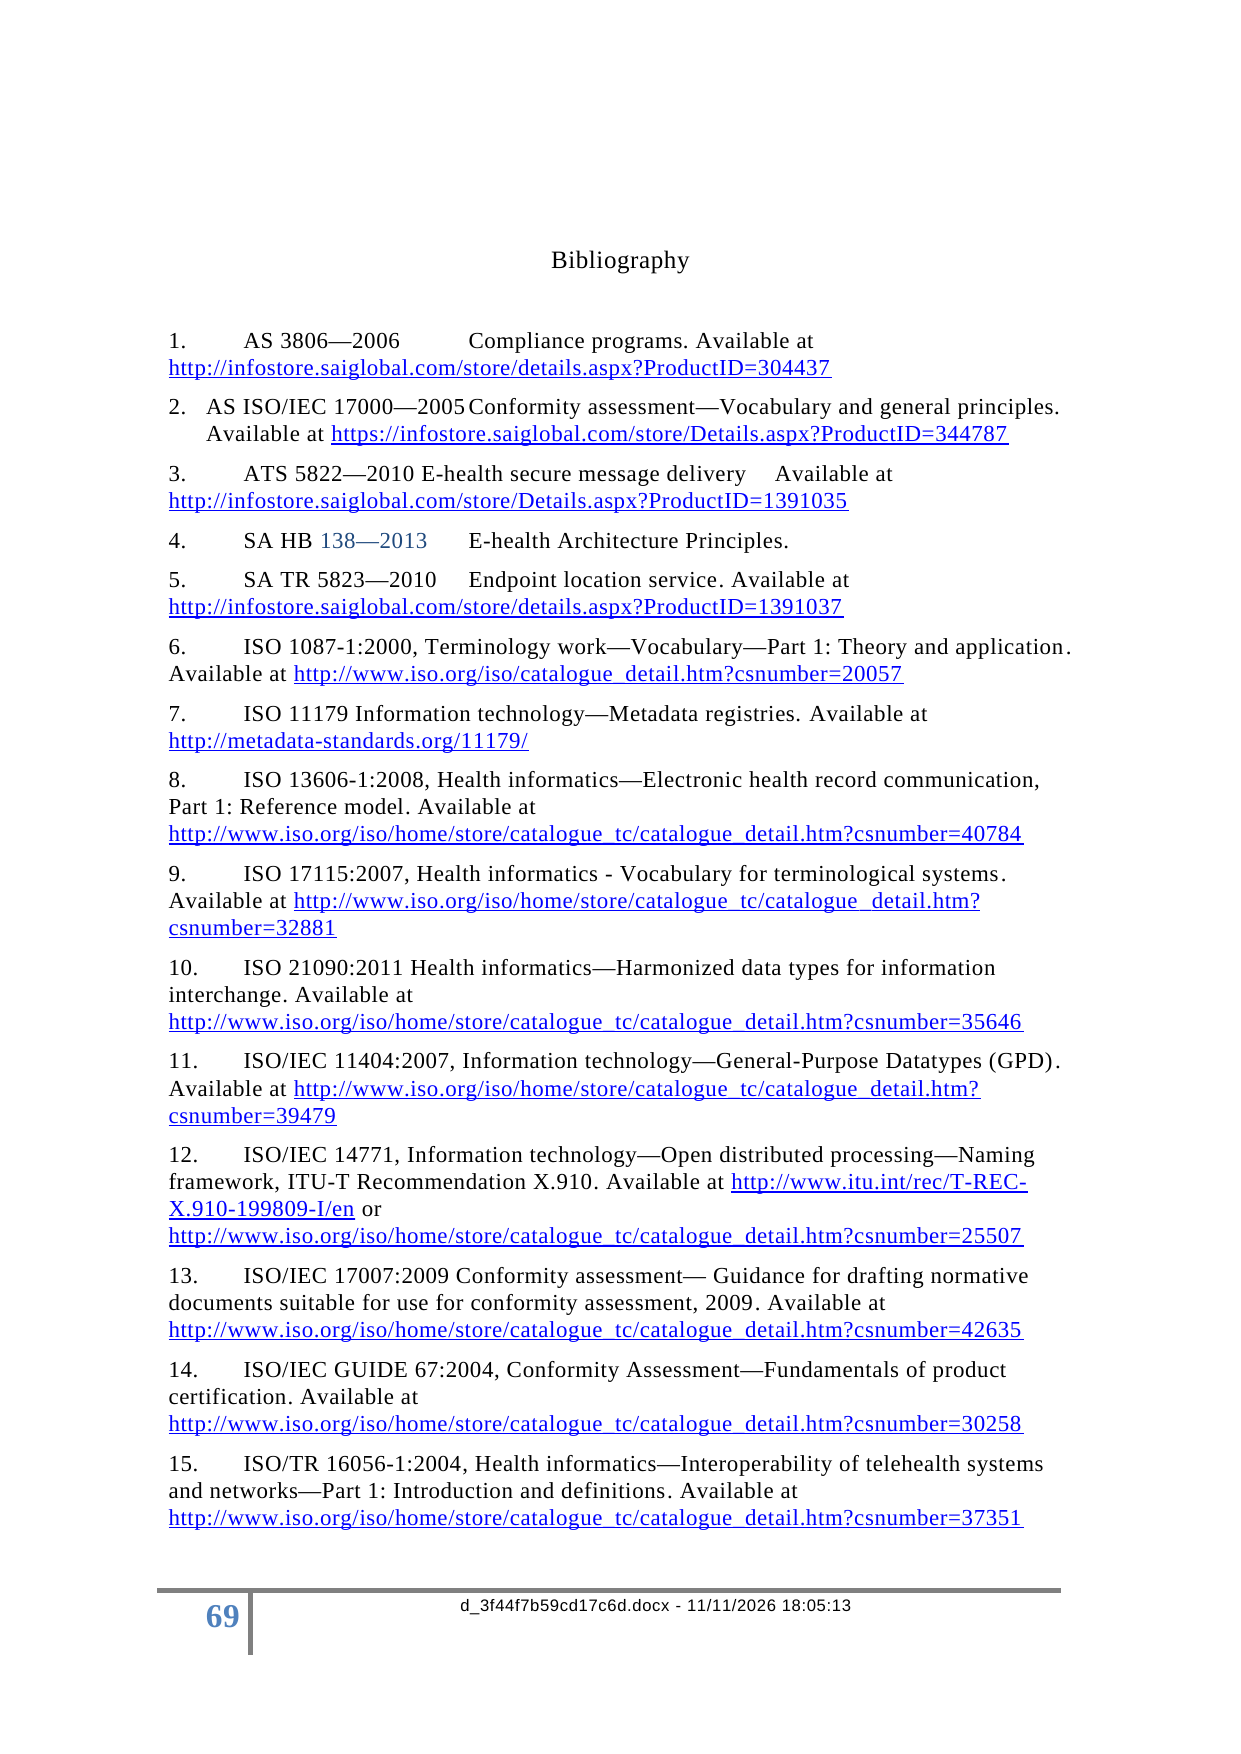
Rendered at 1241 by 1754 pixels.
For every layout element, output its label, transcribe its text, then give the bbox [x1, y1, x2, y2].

text 3. ATS 5822—2010 E-health secure message delivery Available at http://infostore.saiglobal.com/store/Details.aspx?ProductID=1391035 [168, 460, 1072, 514]
text 8. ISO 13606-1:2008, Health informatics—Electronic health record communication, Part 1: Reference model. Available at http://www.iso.org/iso/home/store/catalogue_tc/catalogue_detail.htm?csnumber=40784 [168, 766, 1072, 847]
text 1. AS 3806—2006 Compliance programs. Available at http://infostore.saiglobal.com/store/details.aspx?ProductID=304437 [168, 326, 1072, 381]
text 6. ISO 1087-1:2000, Terminology work—Vocabulary—Part 1: Theory and application. Available at http://www.iso.org/iso/catalogue_detail.htm?csnumber=20057 [168, 633, 1072, 687]
text 13. ISO/IEC 17007:2009 Conformity assessment— Guidance for drafting normative documents suitable for use for conformity assessment, 2009. Available at http://www.iso.org/iso/home/store/catalogue_tc/catalogue_detail.htm?csnumber=42635 [168, 1262, 1072, 1343]
text Bibliography [168, 247, 1072, 274]
text 12. ISO/IEC 14771, Information technology—Open distributed processing—Naming framework, ITU-T Recommendation X.910. Available at http://www.itu.int/rec/T-REC-X.910-199809-I/en or http://www.iso.org/iso/home/store/catalogue_tc/catalogue_detail.htm?csnumber=25507 [168, 1141, 1072, 1249]
list AS ISO/IEC 17000—2005 Conformity assessment—Vocabulary and general principles. Available at https://infostore.saiglobal.com/store/Details.aspx?ProductID=344787 [168, 393, 1072, 447]
text 15. ISO/TR 16056-1:2004, Health informatics—Interoperability of telehealth systems and networks—Part 1: Introduction and definitions. Available at http://www.iso.org/iso/home/store/catalogue_tc/catalogue_detail.htm?csnumber=37351 [168, 1449, 1072, 1531]
text 4. SA HB 138—2013 E-health Architecture Principles. [168, 526, 1072, 553]
text 7. ISO 11179 Information technology—Metadata registries. Available at http://metadata-standards.org/11179/ [168, 699, 1072, 753]
text 11. ISO/IEC 11404:2007, Information technology—General-Purpose Datatypes (GPD). Available at http://www.iso.org/iso/home/store/catalogue_tc/catalogue_detail.htm?csnumber=39479 [168, 1047, 1072, 1128]
text 9. ISO 17115:2007, Health informatics - Vocabulary for terminological systems. Available at http://www.iso.org/iso/home/store/catalogue_tc/catalogue_detail.htm?csnumber=32881 [168, 860, 1072, 941]
text 14. ISO/IEC GUIDE 67:2004, Conformity Assessment—Fundamentals of product certification. Available at http://www.iso.org/iso/home/store/catalogue_tc/catalogue_detail.htm?csnumber=30258 [168, 1356, 1072, 1437]
text 10. ISO 21090:2011 Health informatics—Harmonized data types for information interchange. Available at http://www.iso.org/iso/home/store/catalogue_tc/catalogue_detail.htm?csnumber=35646 [168, 953, 1072, 1035]
text 5. SA TR 5823—2010 Endpoint location service. Available at http://infostore.saiglobal.com/store/details.aspx?ProductID=1391037 [168, 566, 1072, 620]
